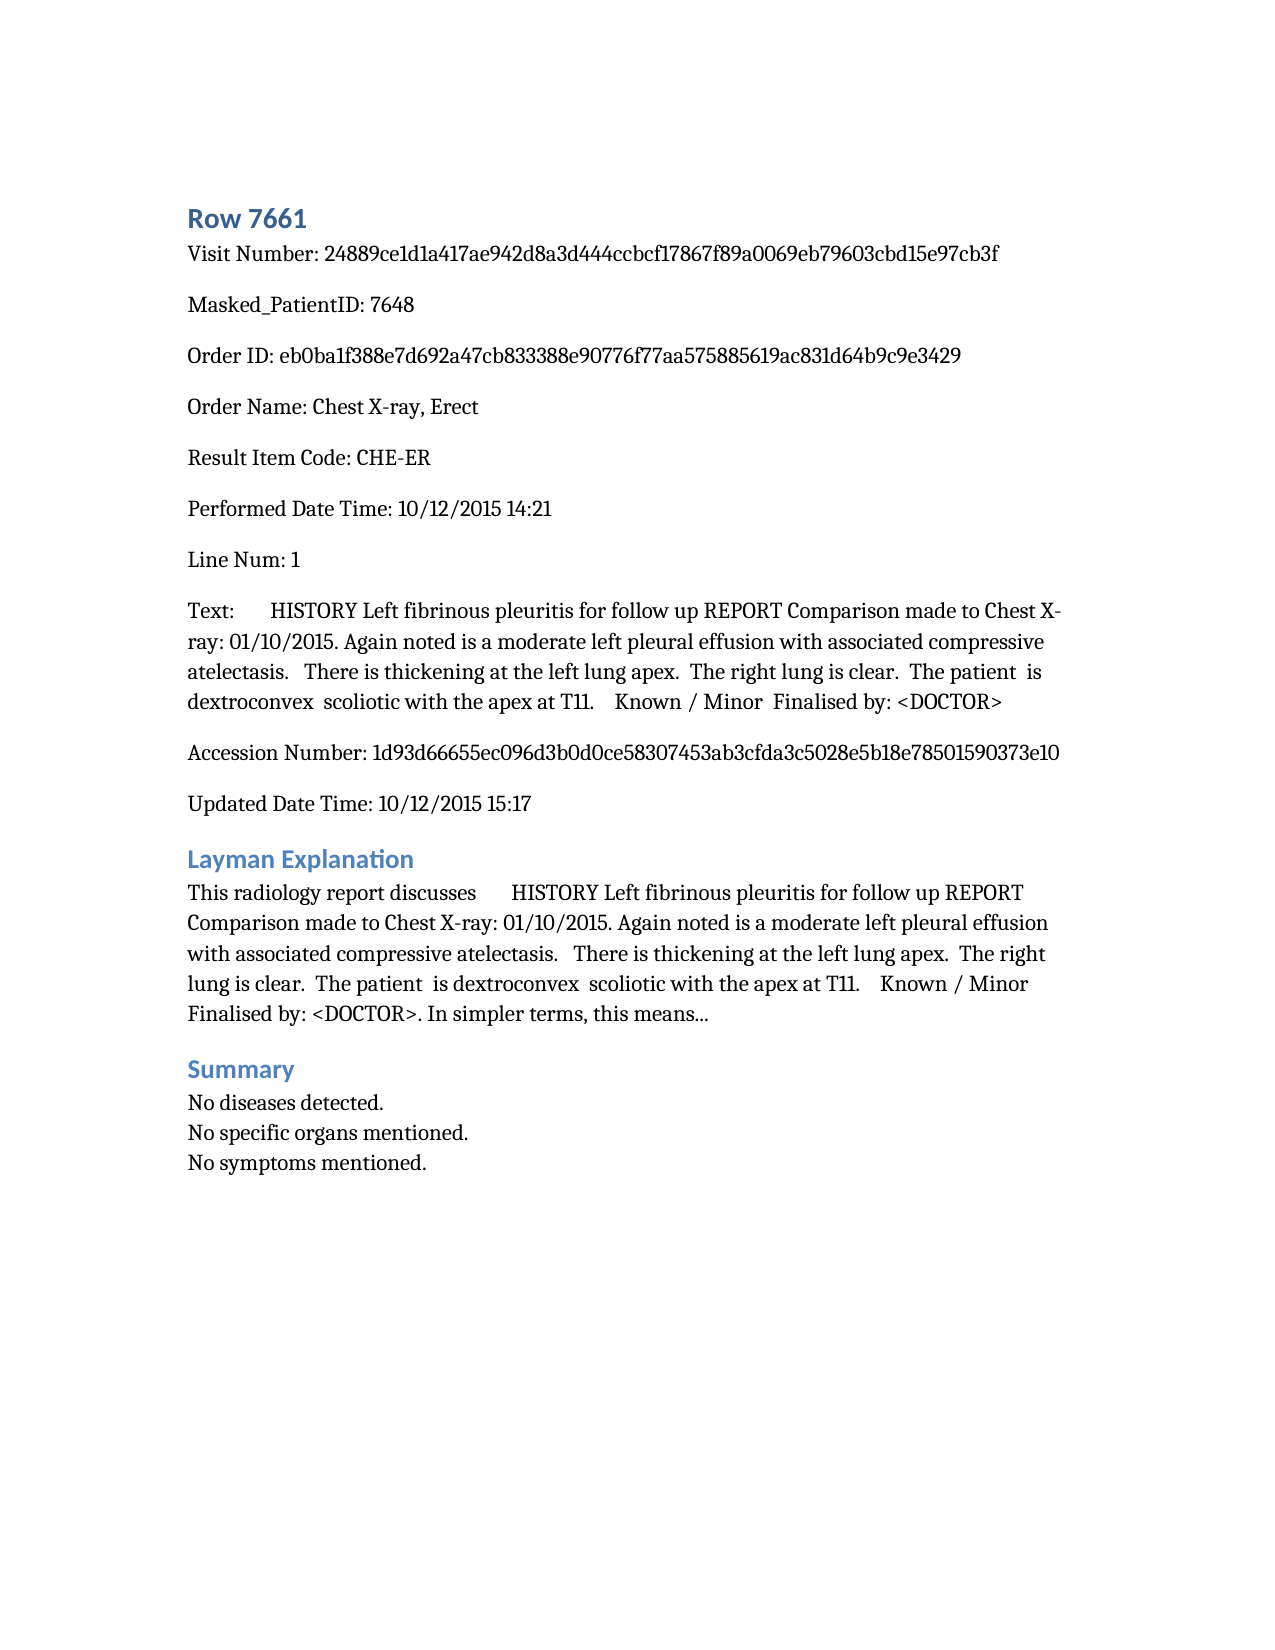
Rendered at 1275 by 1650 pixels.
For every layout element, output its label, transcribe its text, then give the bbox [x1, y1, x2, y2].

text Line Num: 1 [187, 547, 1087, 573]
text Order Name: Chest X-ray, Erect [187, 394, 1087, 420]
text This radiology report discusses HISTORY Left fibrinous pleuritis for follow up REPORT Comparison made to Chest X-ray: 01/10/2015. Again noted is a moderate left pleural effusion with associated compressive atelectasis. There is thickening at the left lung apex. The right lung is clear. The patient is dextroconvex scoliotic with the apex at T11. Known / Minor Finalised by: <DOCTOR>. In simpler terms, this means... [187, 880, 1087, 1027]
text No diseases detected. No specific organs mentioned. No symptoms mentioned. [187, 1090, 1087, 1176]
text Masked_PatientID: 7648 [187, 292, 1087, 318]
subtitle Summary [187, 1052, 1087, 1085]
subtitle Row 7661 [187, 200, 1087, 236]
text Updated Date Time: 10/12/2015 15:17 [187, 791, 1087, 817]
text Visit Number: 24889ce1d1a417ae942d8a3d444ccbcf17867f89a0069eb79603cbd15e97cb3f [187, 241, 1087, 267]
text Performed Date Time: 10/12/2015 14:21 [187, 496, 1087, 522]
text Result Item Code: CHE-ER [187, 445, 1087, 471]
text Order ID: eb0ba1f388e7d692a47cb833388e90776f77aa575885619ac831d64b9c9e3429 [187, 343, 1087, 369]
subtitle Layman Explanation [187, 842, 1087, 875]
text Text: HISTORY Left fibrinous pleuritis for follow up REPORT Comparison made to Chest X-ray: 01/10/2015. Again noted is a moderate left pleural effusion with associated compressive atelectasis. There is thickening at the left lung apex. The right lung is clear. The patient is dextroconvex scoliotic with the apex at T11. Known / Minor Finalised by: <DOCTOR> [187, 598, 1087, 715]
text Accession Number: 1d93d66655ec096d3b0d0ce58307453ab3cfda3c5028e5b18e78501590373e10 [187, 740, 1087, 766]
